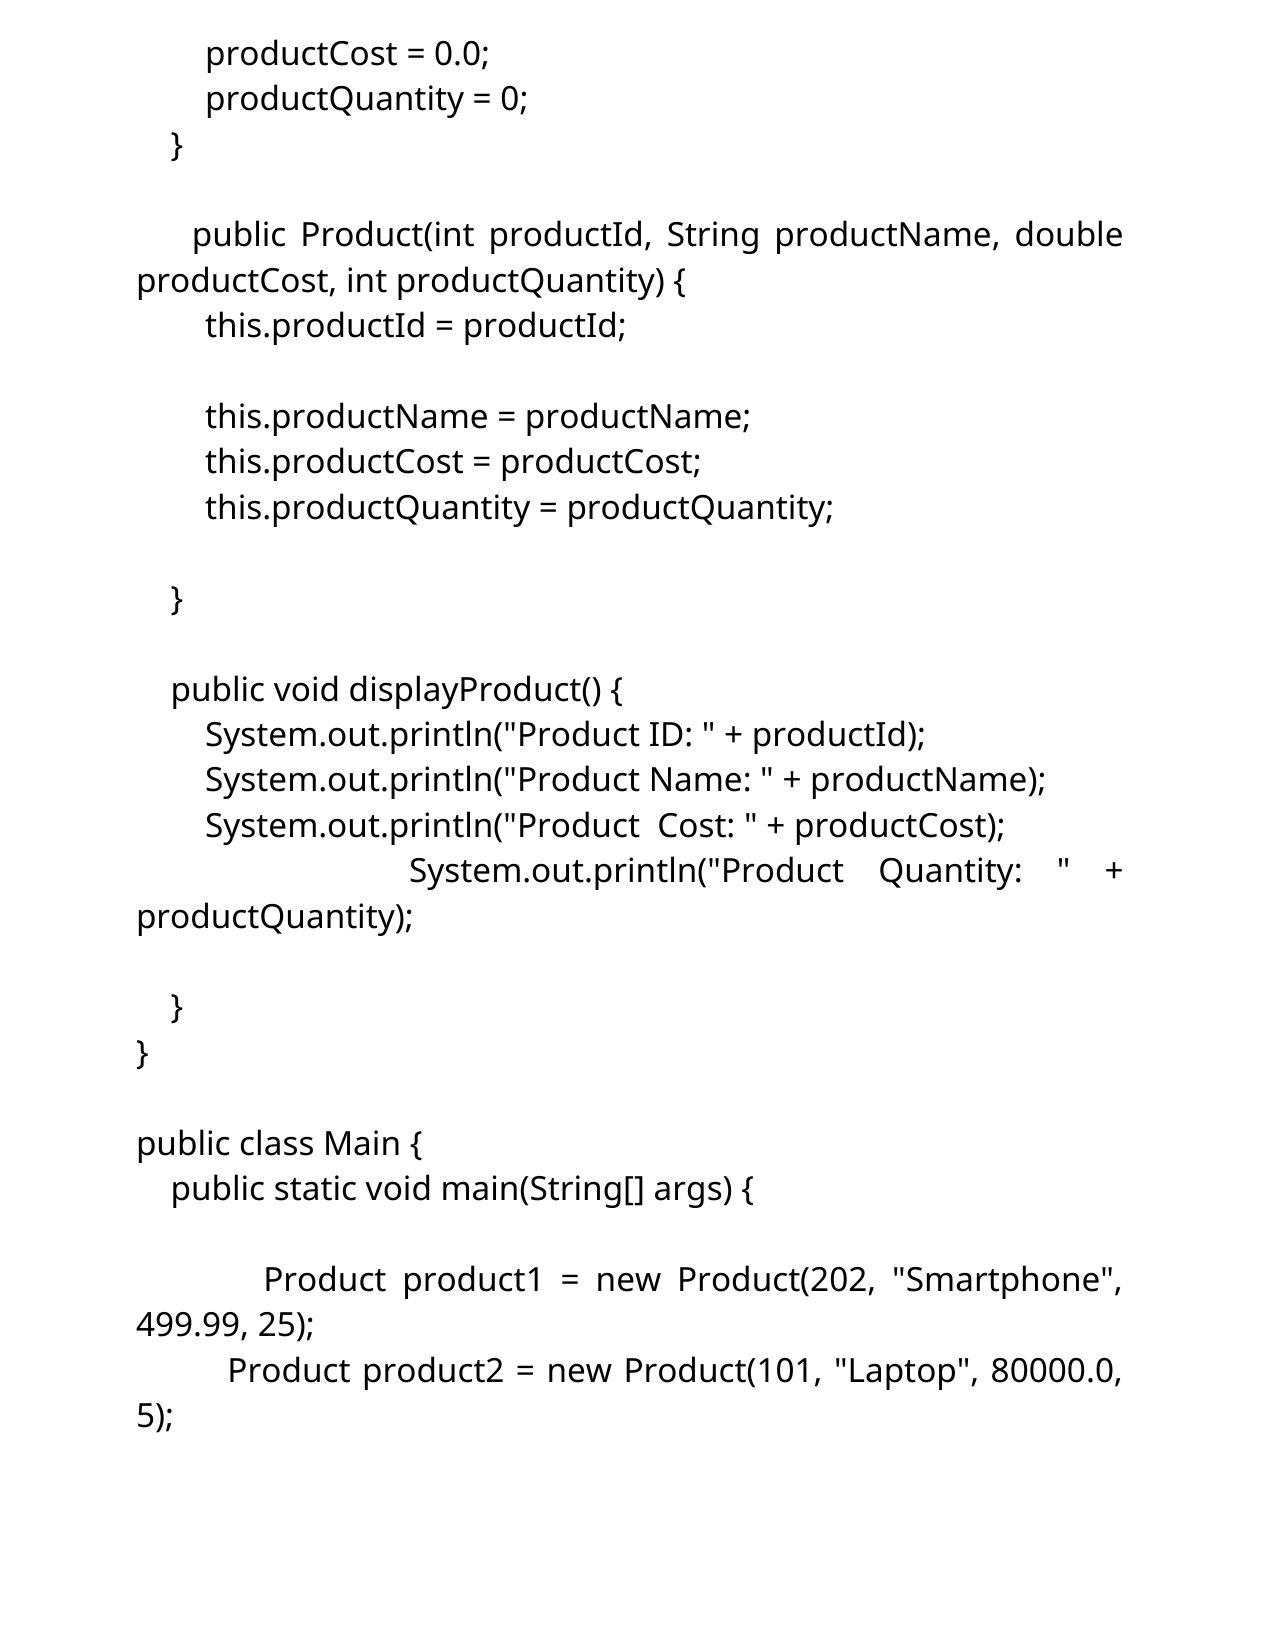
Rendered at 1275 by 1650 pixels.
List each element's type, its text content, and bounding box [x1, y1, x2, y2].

list } [136, 983, 1125, 1029]
list public void displayProduct() { [136, 665, 1125, 711]
list productQuantity = 0; [136, 75, 1125, 120]
list System.out.println("Product Name: " + productName); [136, 756, 1125, 802]
list } [136, 120, 1125, 166]
list Product product2 = new Product(101, "Laptop", 80000.0, 5); [136, 1347, 1125, 1437]
list } [136, 574, 1125, 620]
list System.out.println("Product Quantity: " + productQuantity); [136, 847, 1125, 938]
list Product product1 = new Product(202, "Smartphone", 499.99, 25); [136, 1256, 1125, 1347]
list } [136, 1029, 1125, 1074]
list productCost = 0.0; [136, 29, 1125, 75]
list public static void main(String[] args) { [136, 1165, 1125, 1210]
list this.productId = productId; [136, 302, 1125, 347]
list public class Main { [136, 1119, 1125, 1165]
list public Product(int productId, String productName, double productCost, int productQuantity) { [136, 211, 1125, 302]
list this.productCost = productCost; [136, 438, 1125, 484]
list this.productQuantity = productQuantity; [136, 484, 1125, 529]
list this.productName = productName; [136, 393, 1125, 438]
list System.out.println("Product ID: " + productId); [136, 711, 1125, 756]
list System.out.println("Product Cost: " + productCost); [136, 802, 1125, 847]
